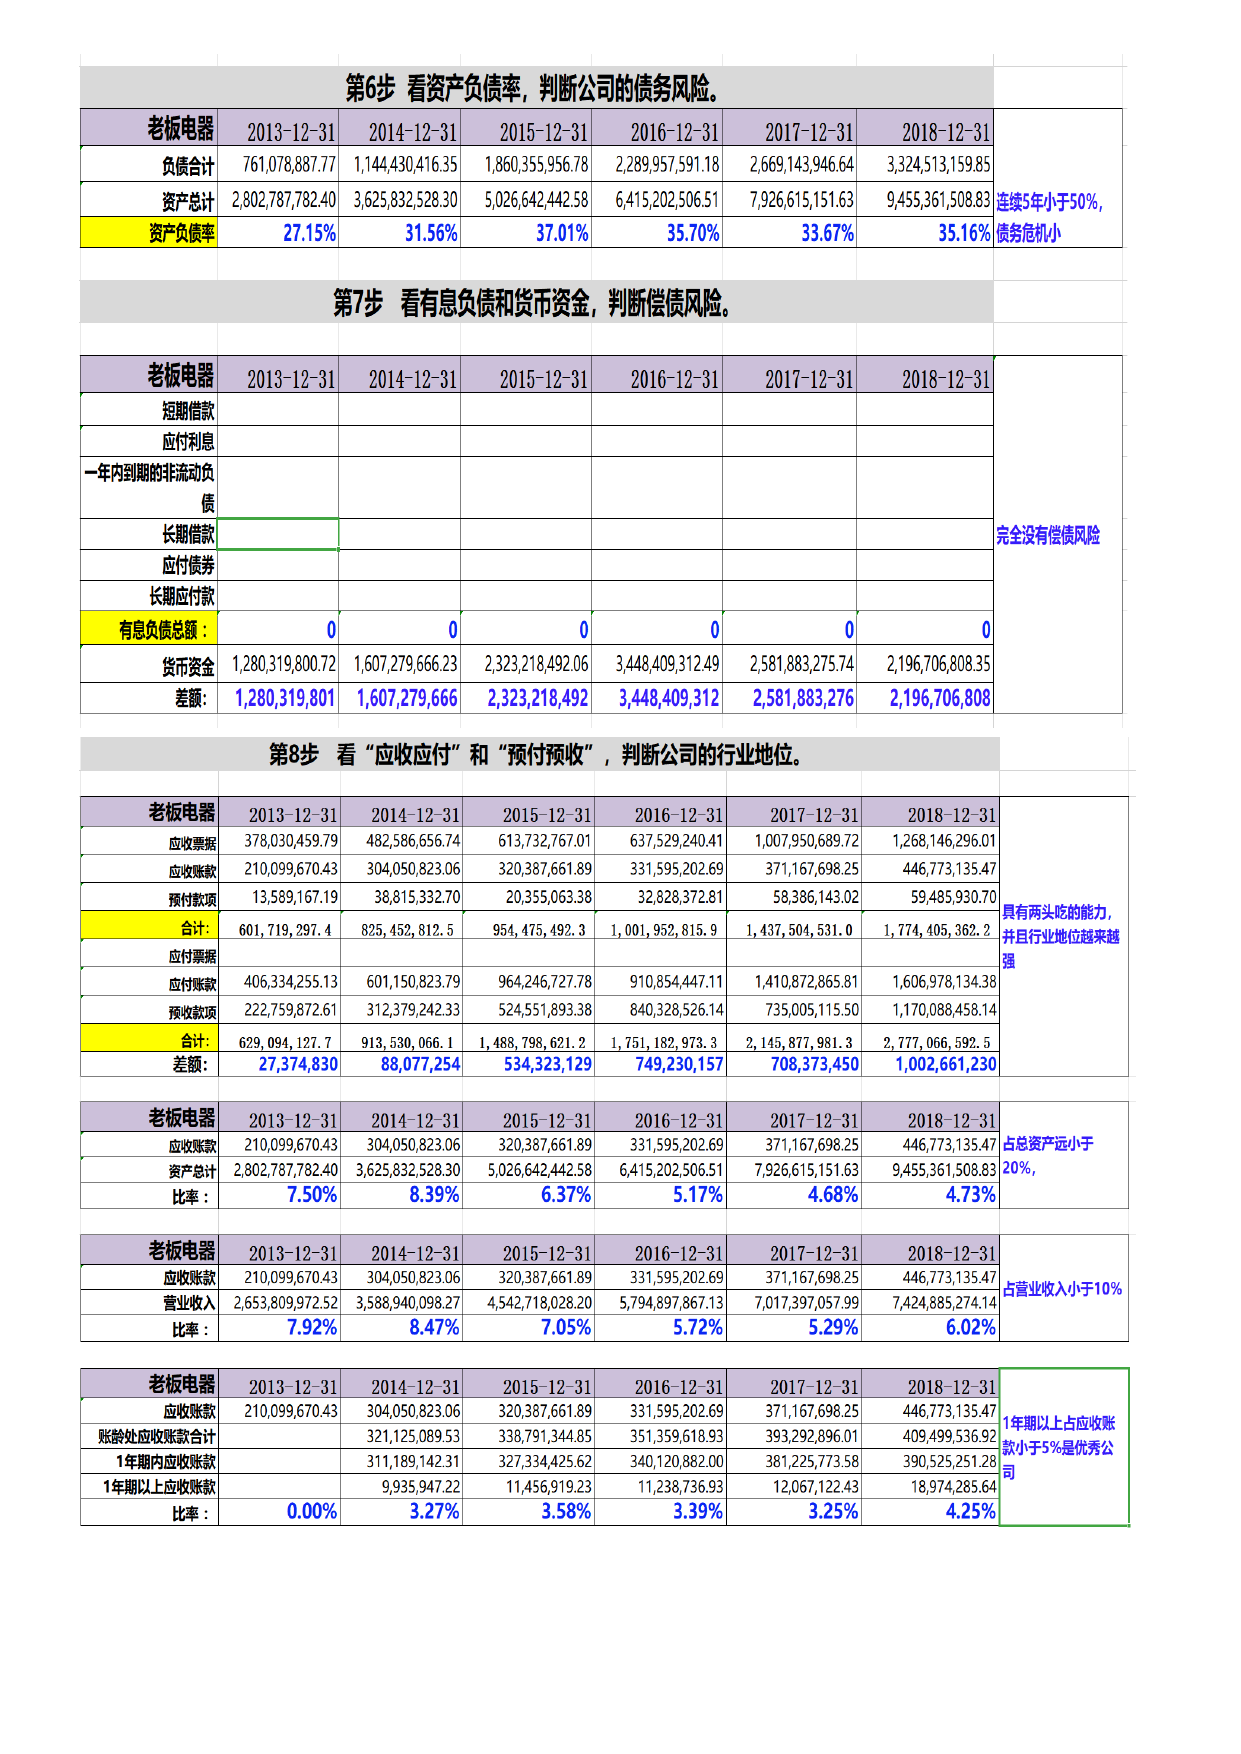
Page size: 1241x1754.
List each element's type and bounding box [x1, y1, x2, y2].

picture [79, 54, 1128, 728]
picture [79, 737, 1136, 1533]
